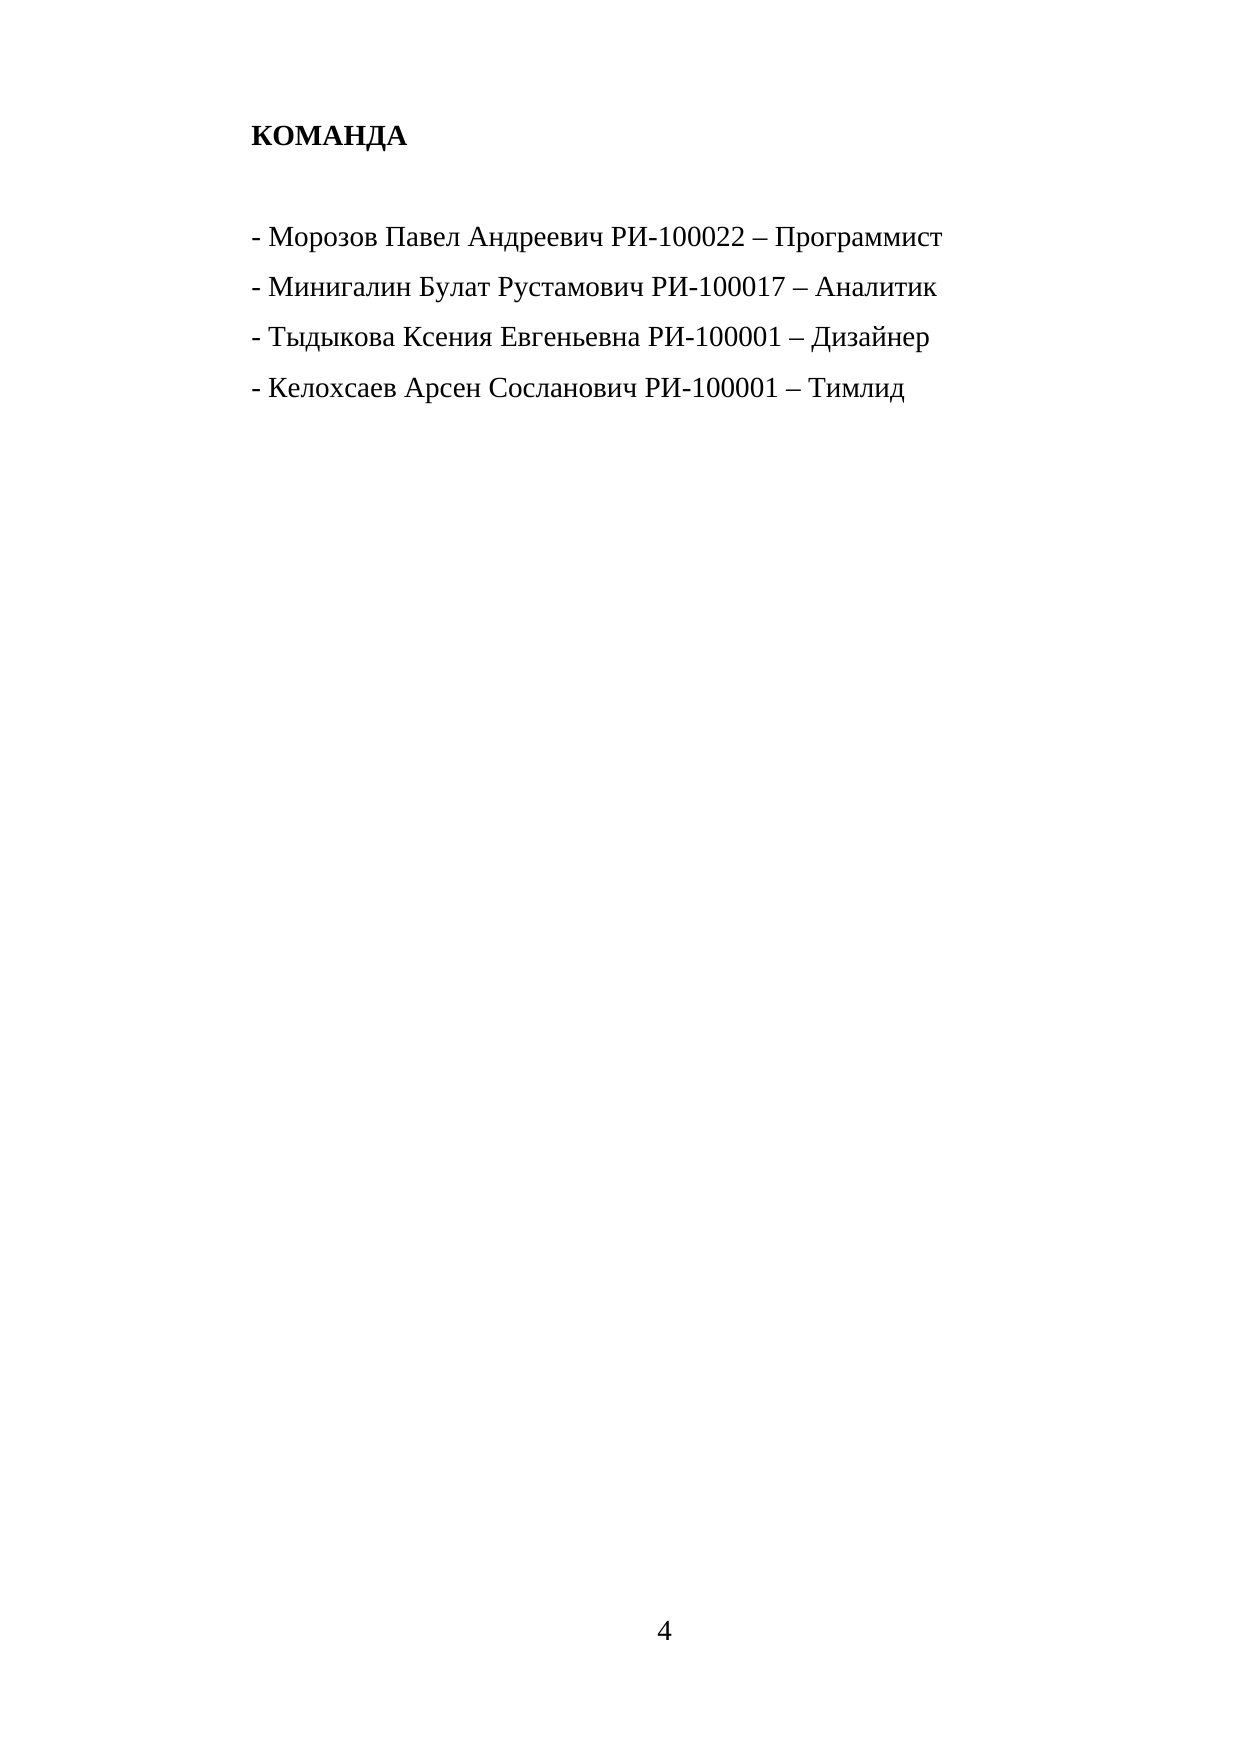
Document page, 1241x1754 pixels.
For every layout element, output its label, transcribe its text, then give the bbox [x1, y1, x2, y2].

text - Морозов Павел Андреевич РИ-100022 – Программист [753, 219, 1152, 252]
text - Тыдыкова Ксения Евгеньевна РИ-100001 – Дизайнер [177, 319, 1152, 353]
text - Морозов Павел Андреевич РИ-100022 – Программист [177, 219, 268, 252]
text Команда [177, 118, 1152, 152]
text - Келохсаев Арсен Сосланович РИ-100001 – Тимлид [177, 370, 1152, 403]
text - Минигалин Булат Рустамович РИ-100017 – Аналитик [177, 269, 1152, 303]
